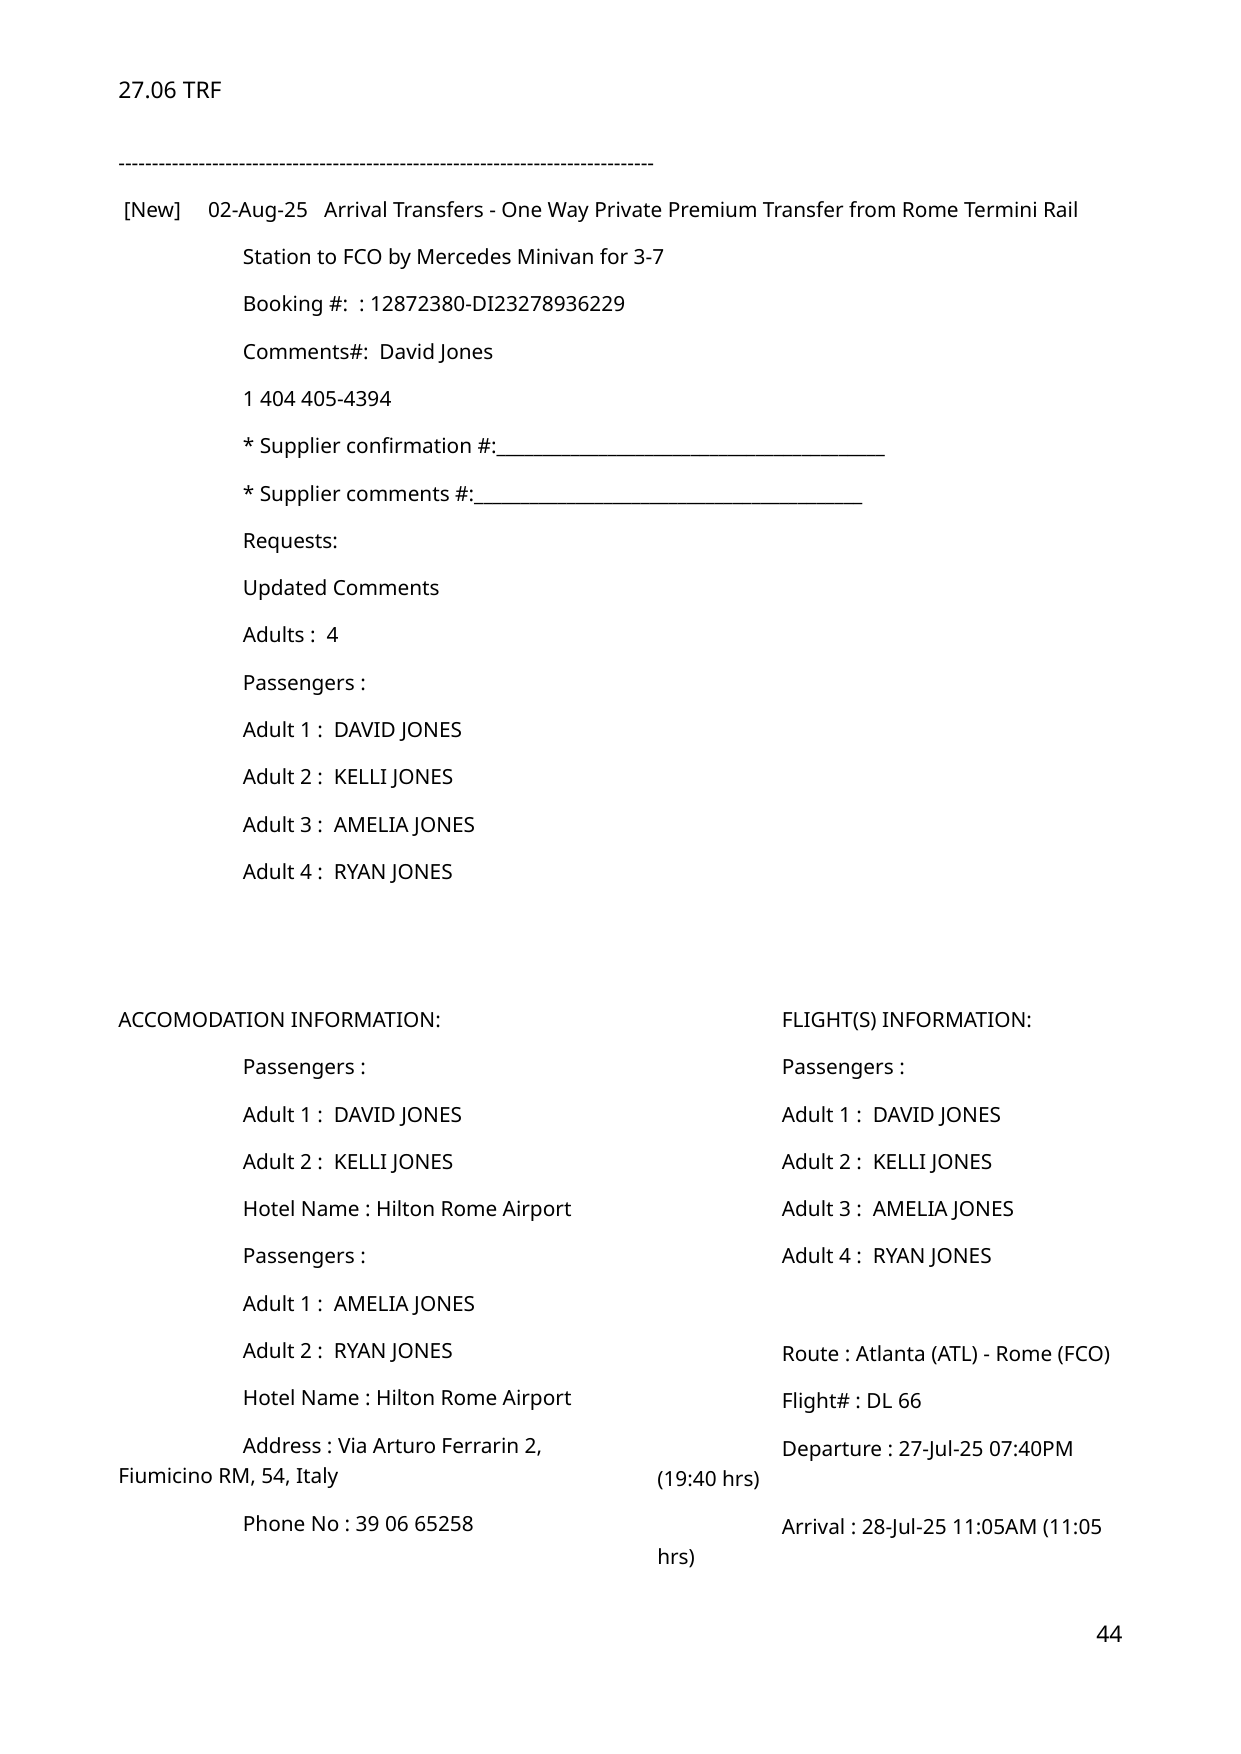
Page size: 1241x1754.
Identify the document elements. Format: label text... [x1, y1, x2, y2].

text * Supplier comments #:__________________________________________ [118, 479, 1122, 507]
text Departure : 27-Jul-25 07:40PM (19:40 hrs) [657, 1434, 1122, 1493]
text Adult 4 : RYAN JONES [657, 1242, 1122, 1270]
text Adults : 4 [118, 621, 1122, 649]
text Passengers : [118, 668, 1122, 696]
text Adult 1 : DAVID JONES [118, 715, 1122, 743]
text Adult 1 : DAVID JONES [657, 1100, 1122, 1128]
text Adult 4 : RYAN JONES [118, 857, 1122, 885]
text Adult 2 : KELLI JONES [118, 1147, 583, 1175]
text Passengers : [118, 1242, 583, 1270]
text Requests: [118, 526, 1122, 554]
text [New] 02-Aug-25 Arrival Transfers - One Way Private Premium Transfer from Rome Termini Rail [118, 195, 1122, 223]
text Adult 2 : KELLI JONES [118, 762, 1122, 791]
text Flight# : DL 66 [657, 1387, 1122, 1415]
text Arrival : 28-Jul-25 11:05AM (11:05 hrs) [657, 1512, 1122, 1571]
text 1 404 405-4394 [118, 384, 1122, 412]
text Passengers : [118, 1052, 583, 1081]
text * Supplier confirmation #:__________________________________________ [118, 431, 1122, 460]
text -------------------------------------------------------------------------------- [118, 148, 1122, 176]
text Adult 1 : DAVID JONES [118, 1100, 583, 1128]
text Booking #: : 12872380-DI23278936229 [118, 289, 1122, 318]
text Phone No : 39 06 65258 [118, 1509, 583, 1537]
text Adult 2 : KELLI JONES [657, 1147, 1122, 1175]
text ACCOMODATION INFORMATION: [118, 1005, 583, 1033]
text Hotel Name : Hilton Rome Airport [118, 1383, 583, 1412]
text FLIGHT(S) INFORMATION: [657, 1005, 1122, 1033]
text Updated Comments [118, 573, 1122, 602]
text Adult 2 : RYAN JONES [118, 1336, 583, 1364]
text Hotel Name : Hilton Rome Airport [118, 1194, 583, 1223]
text Passengers : [657, 1052, 1122, 1081]
text Station to FCO by Mercedes Minivan for 3-7 [118, 242, 1122, 271]
text Adult 3 : AMELIA JONES [118, 810, 1122, 838]
text Adult 3 : AMELIA JONES [657, 1194, 1122, 1223]
text Adult 1 : AMELIA JONES [118, 1289, 583, 1317]
text Comments#: David Jones [118, 337, 1122, 365]
text Route : Atlanta (ATL) - Rome (FCO) [657, 1339, 1122, 1368]
text Address : Via Arturo Ferrarin 2, Fiumicino RM, 54, Italy [118, 1431, 583, 1490]
